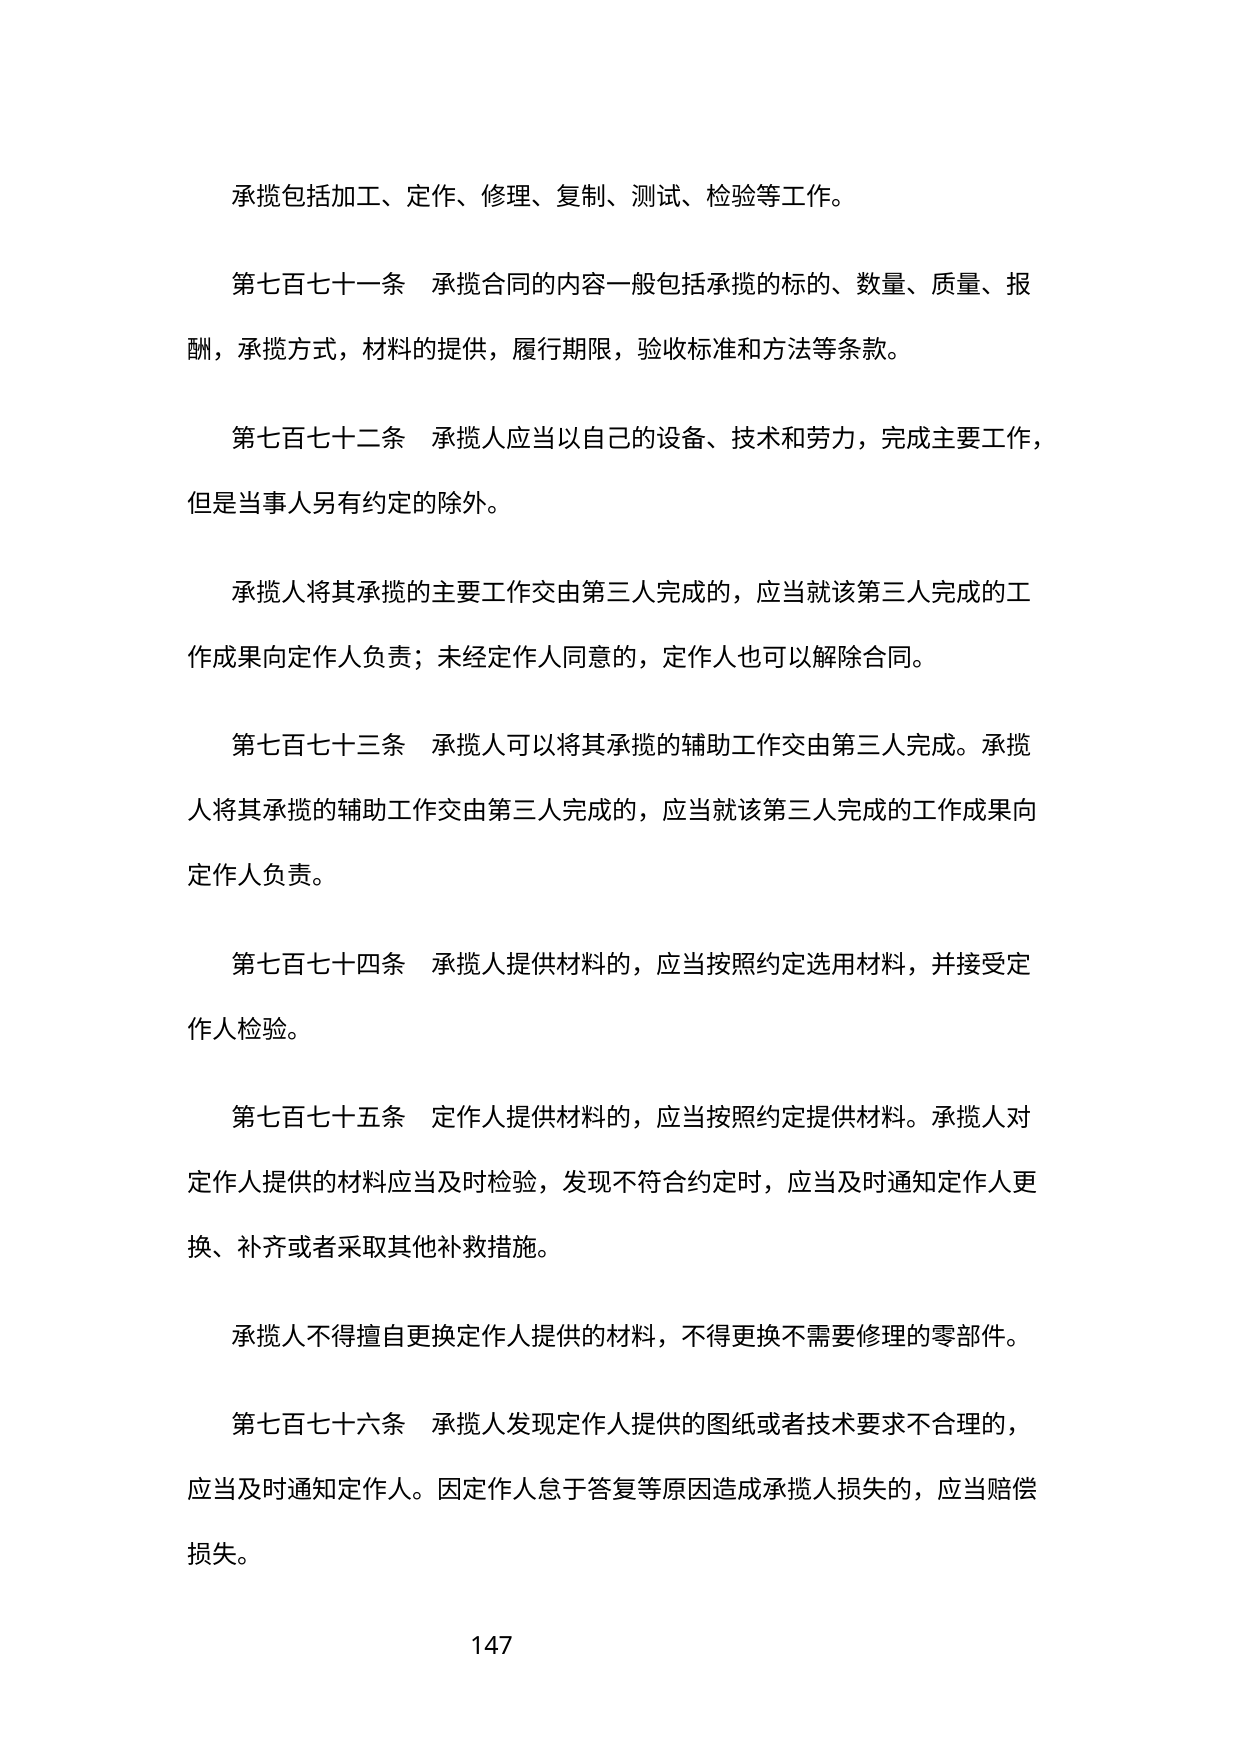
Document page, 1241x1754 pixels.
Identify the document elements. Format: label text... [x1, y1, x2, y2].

text 第七百七十六条 承揽人发现定作人提供的图纸或者技术要求不合理的，应当及时通知定作人。因定作人怠于答复等原因造成承揽人损失的，应当赔偿损失。 [187, 1390, 1053, 1585]
text 第七百七十五条 定作人提供材料的，应当按照约定提供材料。承揽人对定作人提供的材料应当及时检验，发现不符合约定时，应当及时通知定作人更换、补齐或者采取其他补救措施。 [187, 1083, 1053, 1278]
text 承揽人将其承揽的主要工作交由第三人完成的，应当就该第三人完成的工作成果向定作人负责；未经定作人同意的，定作人也可以解除合同。 [187, 558, 1053, 688]
text 承揽人不得擅自更换定作人提供的材料，不得更换不需要修理的零部件。 [187, 1302, 1053, 1367]
text 第七百七十二条 承揽人应当以自己的设备、技术和劳力，完成主要工作，但是当事人另有约定的除外。 [187, 404, 1053, 534]
text 第七百七十三条 承揽人可以将其承揽的辅助工作交由第三人完成。承揽人将其承揽的辅助工作交由第三人完成的，应当就该第三人完成的工作成果向定作人负责。 [187, 711, 1053, 906]
text 第七百七十一条 承揽合同的内容一般包括承揽的标的、数量、质量、报酬，承揽方式，材料的提供，履行期限，验收标准和方法等条款。 [187, 251, 1053, 381]
text 承揽包括加工、定作、修理、复制、测试、检验等工作。 [187, 162, 1053, 227]
text 第七百七十四条 承揽人提供材料的，应当按照约定选用材料，并接受定作人检验。 [187, 930, 1053, 1060]
